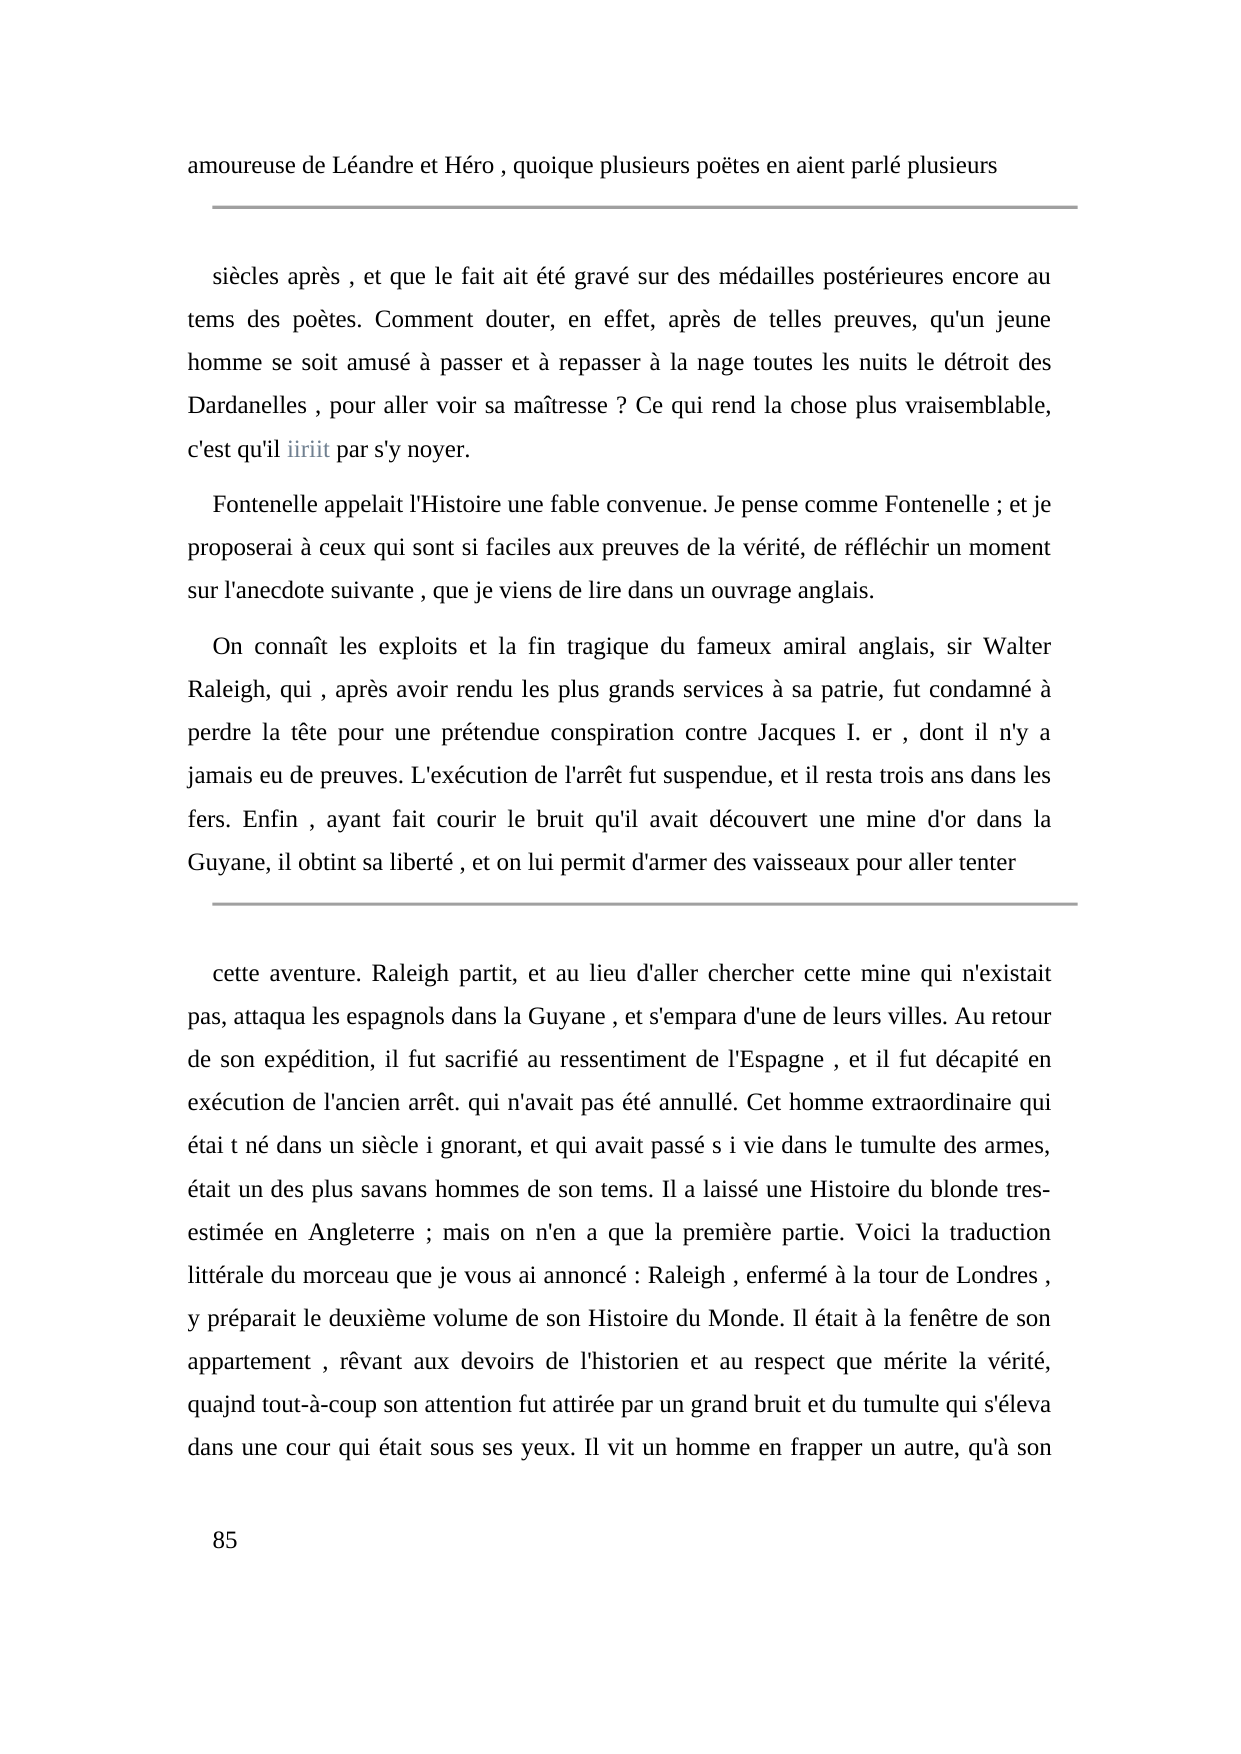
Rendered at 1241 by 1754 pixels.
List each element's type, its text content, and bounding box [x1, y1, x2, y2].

text On connaît les exploits et la fin tragique du fameux amiral anglais, sir Walter Raleigh, qui , après avoir rendu les plus grands services à sa patrie, fut condamné à perdre la tête pour une prétendue conspiration contre Jacques I. er , dont il n'y a jamais eu de preuves. L'exécution de l'arrêt fut suspendue, et il resta trois ans dans les fers. Enfin , ayant fait courir le bruit qu'il avait découvert une mine d'or dans la Guyane, il obtint sa liberté , et on lui permit d'armer des vaisseaux pour aller tenter [187, 631, 1053, 876]
text siècles après , et que le fait ait été gravé sur des médailles postérieures encore au tems des poètes. Comment douter, en effet, après de telles preuves, qu'un jeune homme se soit amusé à passer et à repasser à la nage toutes les nuits le détroit des Dardanelles , pour aller voir sa maîtresse ? Ce qui rend la chose plus vraisemblable, c'est qu'il iiriit par s'y noyer. [187, 261, 1053, 462]
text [187, 958, 1053, 1461]
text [187, 150, 1053, 179]
text Fontenelle appelait l'Histoire une fable convenue. Je pense comme Fontenelle ; et je proposerai à ceux qui sont si faciles aux preuves de la vérité, de réfléchir un moment sur l'anecdote suivante , que je viens de lire dans un ouvrage anglais. [187, 489, 1053, 604]
